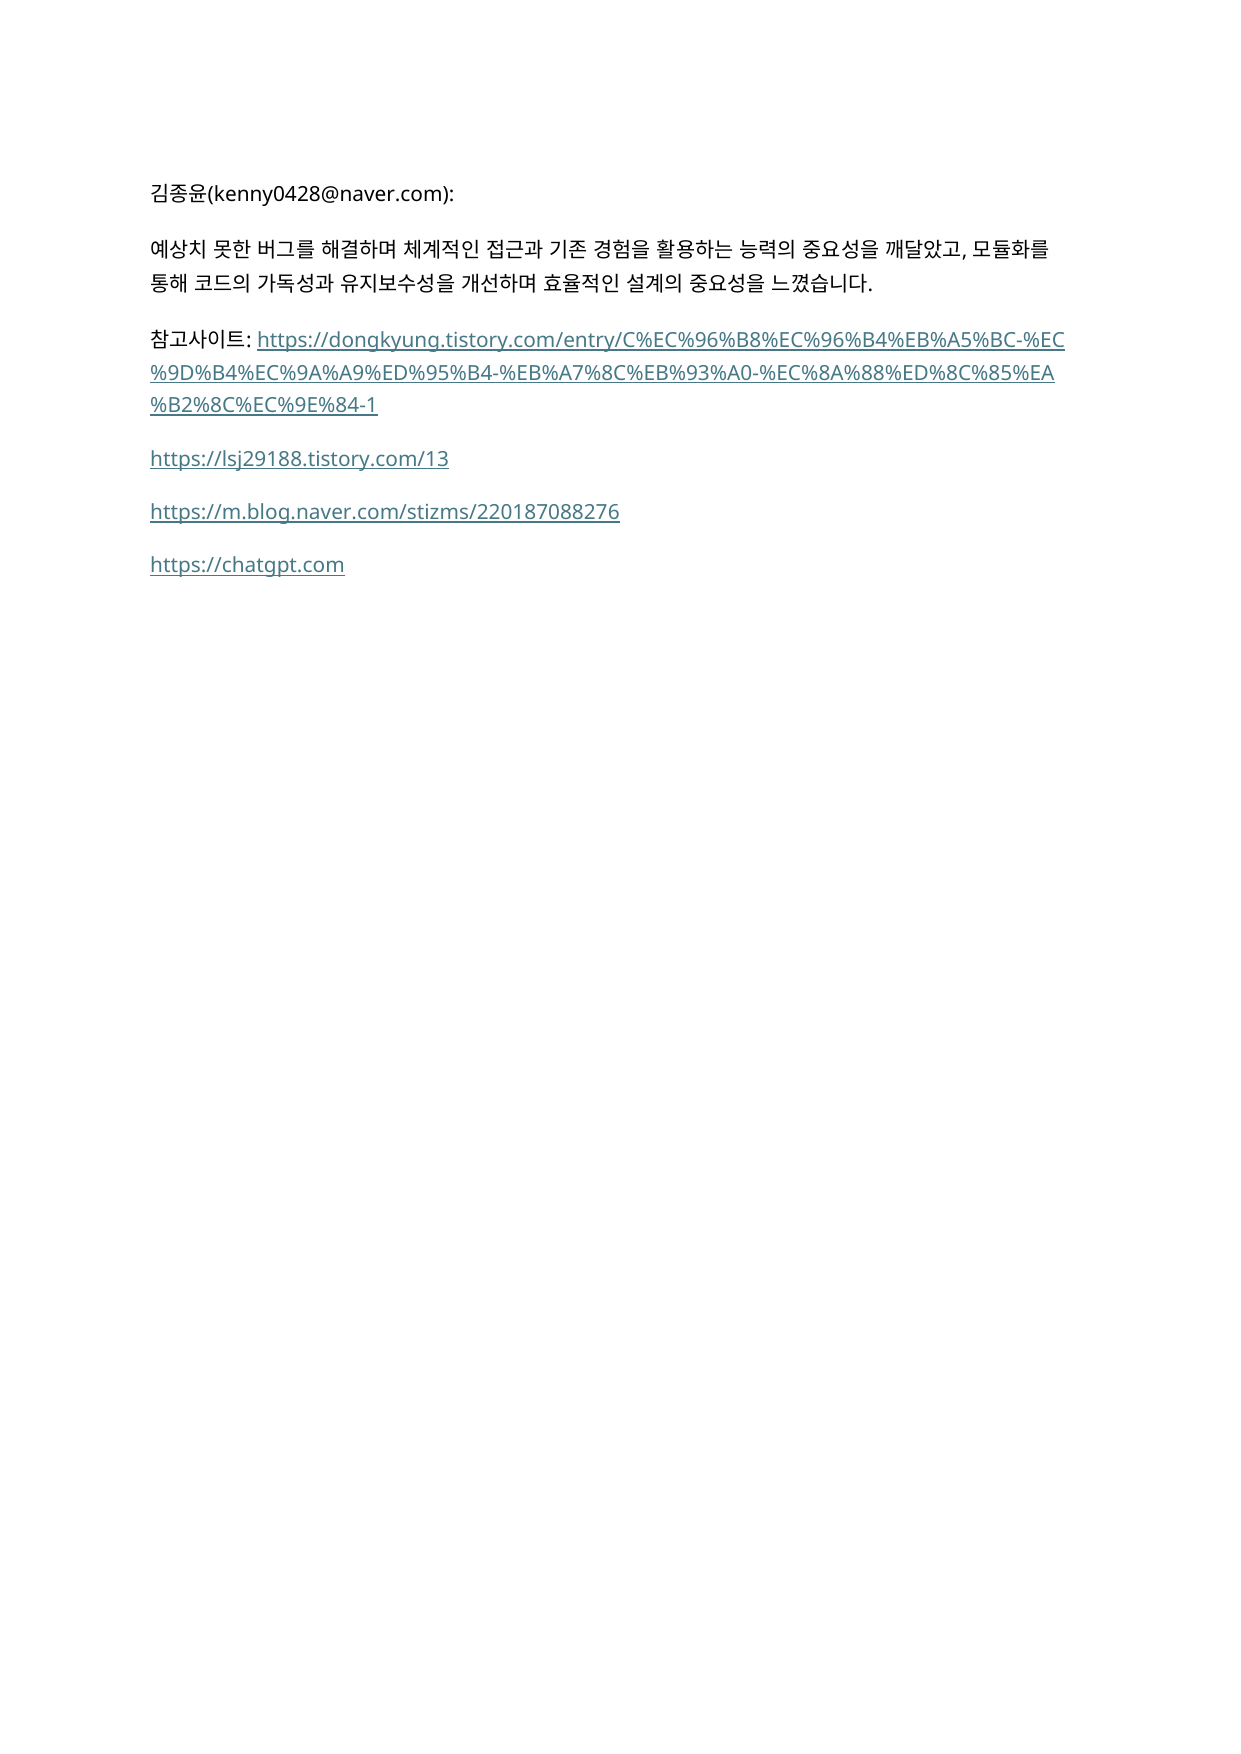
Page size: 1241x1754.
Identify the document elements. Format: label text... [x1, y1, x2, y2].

text 참고사이트: https://dongkyung.tistory.com/entry/C%EC%96%B8%EC%96%B4%EB%A5%BC-%EC%9D%B4%EC%9A%A9%ED%95%B4-%EB%A7%8C%EB%93%A0-%EC%8A%88%ED%8C%85%EA%B2%8C%EC%9E%84-1 [150, 323, 1090, 419]
text 예상치 못한 버그를 해결하며 체계적인 접근과 기존 경험을 활용하는 능력의 중요성을 깨달았고, 모듈화를 통해 코드의 가독성과 유지보수성을 개선하며 효율적인 설계의 중요성을 느꼈습니다. [150, 233, 1090, 298]
text https://m.blog.naver.com/stizms/220187088276 [150, 497, 1090, 526]
text https://chatgpt.com [150, 551, 1090, 579]
text https://lsj29188.tistory.com/13 [150, 444, 1090, 472]
text 김종윤(kenny0428@naver.com): [150, 177, 1090, 207]
